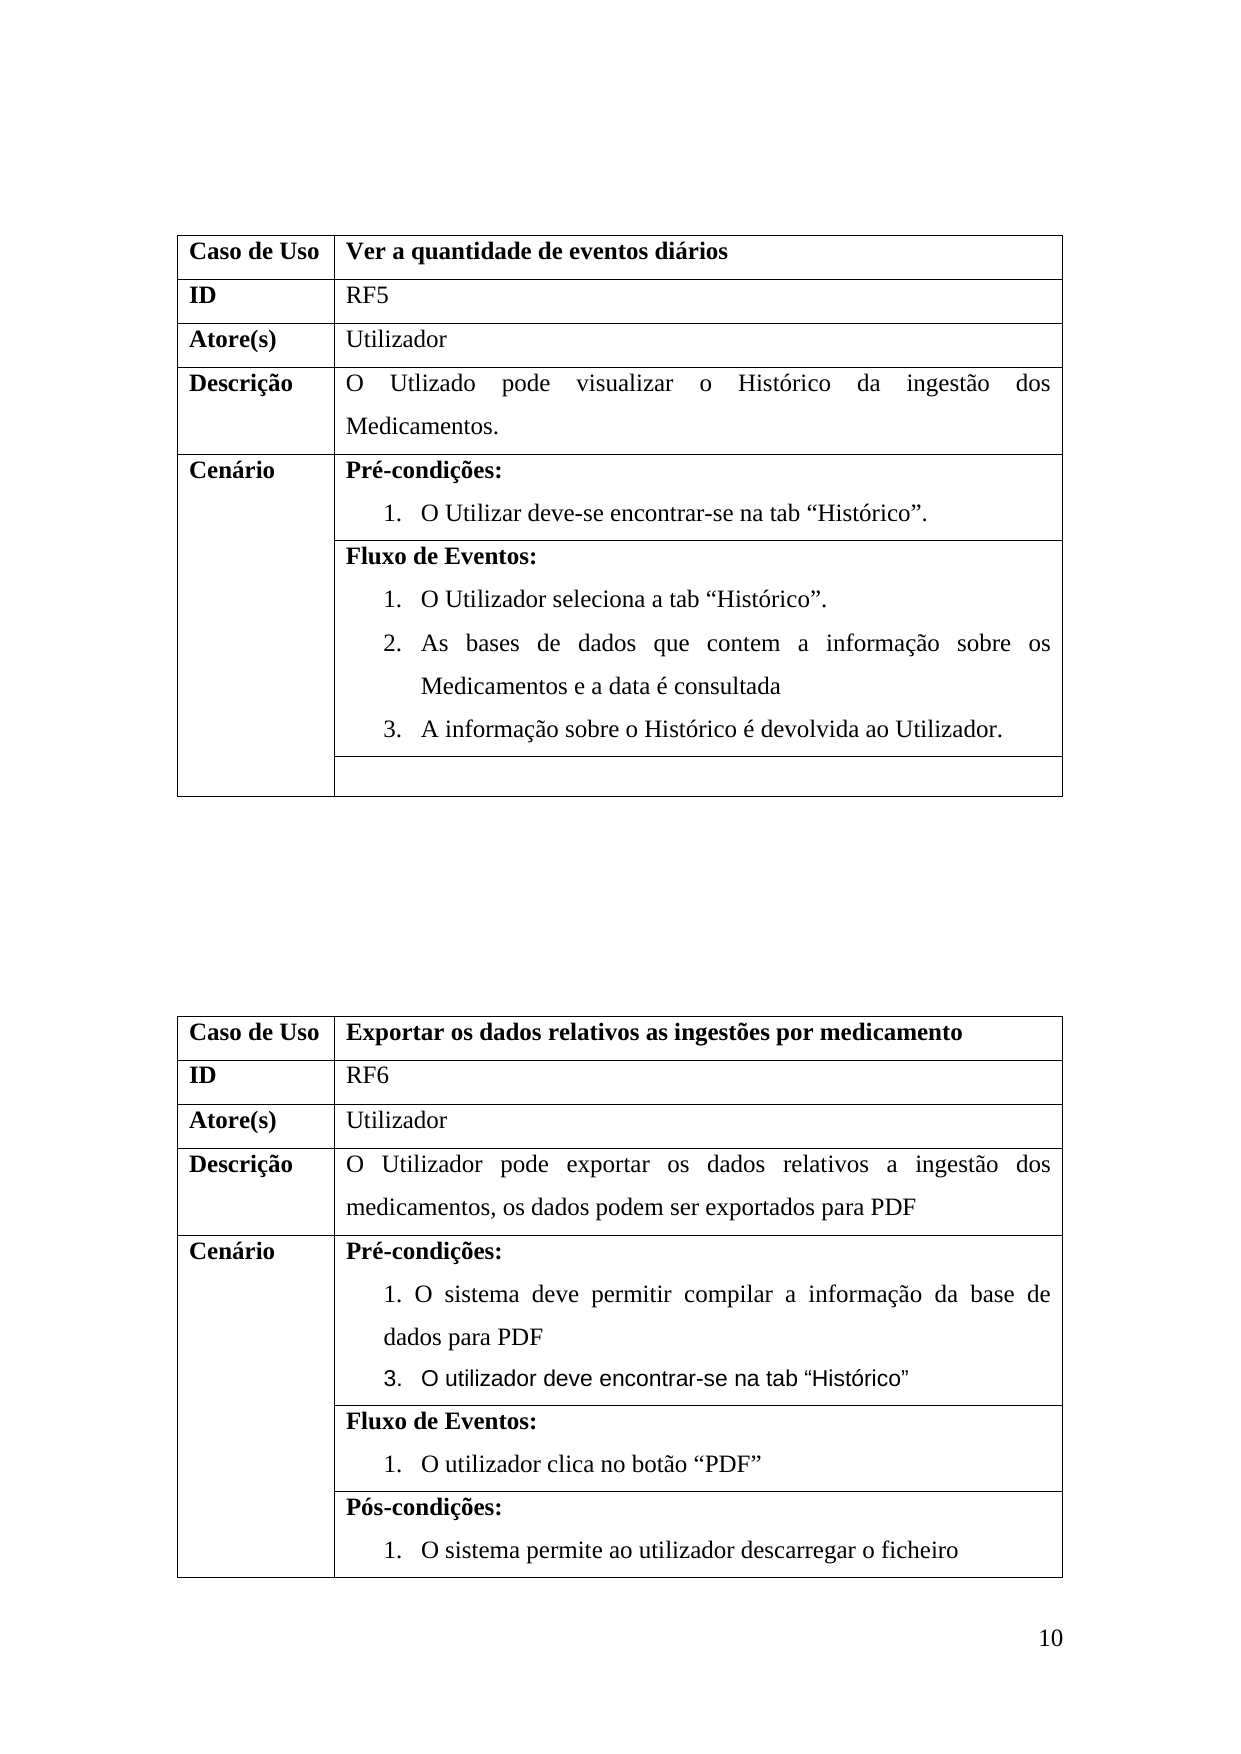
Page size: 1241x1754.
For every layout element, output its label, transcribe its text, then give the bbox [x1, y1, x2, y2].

table_cell Utilizador [335, 1105, 1062, 1148]
table_cell Pré-condições: O Utilizar deve-se encontrar-se na tab “Histórico”. [335, 455, 1062, 540]
table_cell O Utlizado pode visualizar o Histórico da ingestão dos Medicamentos. [335, 368, 1062, 454]
table_cell RF6 [335, 1061, 1062, 1104]
table_cell ID [178, 280, 334, 323]
table_cell O Utilizador pode exportar os dados relativos a ingestão dos medicamentos, os dados podem ser exportados para PDF [335, 1149, 1062, 1235]
table_cell Descrição [178, 368, 334, 454]
table_cell ID [178, 1061, 334, 1104]
table_cell Descrição [178, 1149, 334, 1235]
table_cell Cenário [178, 455, 334, 796]
table_cell Fluxo de Eventos: O Utilizador seleciona a tab “Histórico”. As bases de dados que contem a informação sobre os Medicamentos e a data é consultada A informação sobre o Histórico é devolvida ao Utilizador. [335, 541, 1062, 756]
table_cell RF5 [335, 280, 1062, 323]
table_cell Fluxo de Eventos: O utilizador clica no botão “PDF” [335, 1406, 1062, 1491]
table_cell Atore(s) [178, 324, 334, 367]
table_cell Cenário [178, 1236, 334, 1577]
table_header Caso de Uso [178, 1017, 334, 1059]
table_header Exportar os dados relativos as ingestões por medicamento [335, 1017, 1062, 1059]
table_cell Atore(s) [178, 1105, 334, 1148]
table_cell Pré-condições: 1. O sistema deve permitir compilar a informação da base de dados para PDF O utilizador deve encontrar-se na tab “Histórico” [335, 1236, 1062, 1405]
table_cell Utilizador [335, 324, 1062, 367]
table_cell Pós-condições: O sistema permite ao utilizador descarregar o ficheiro [335, 1492, 1062, 1577]
table_header Ver a quantidade de eventos diários [335, 236, 1062, 279]
table_header Caso de Uso [178, 236, 334, 279]
table_cell [335, 757, 1062, 796]
